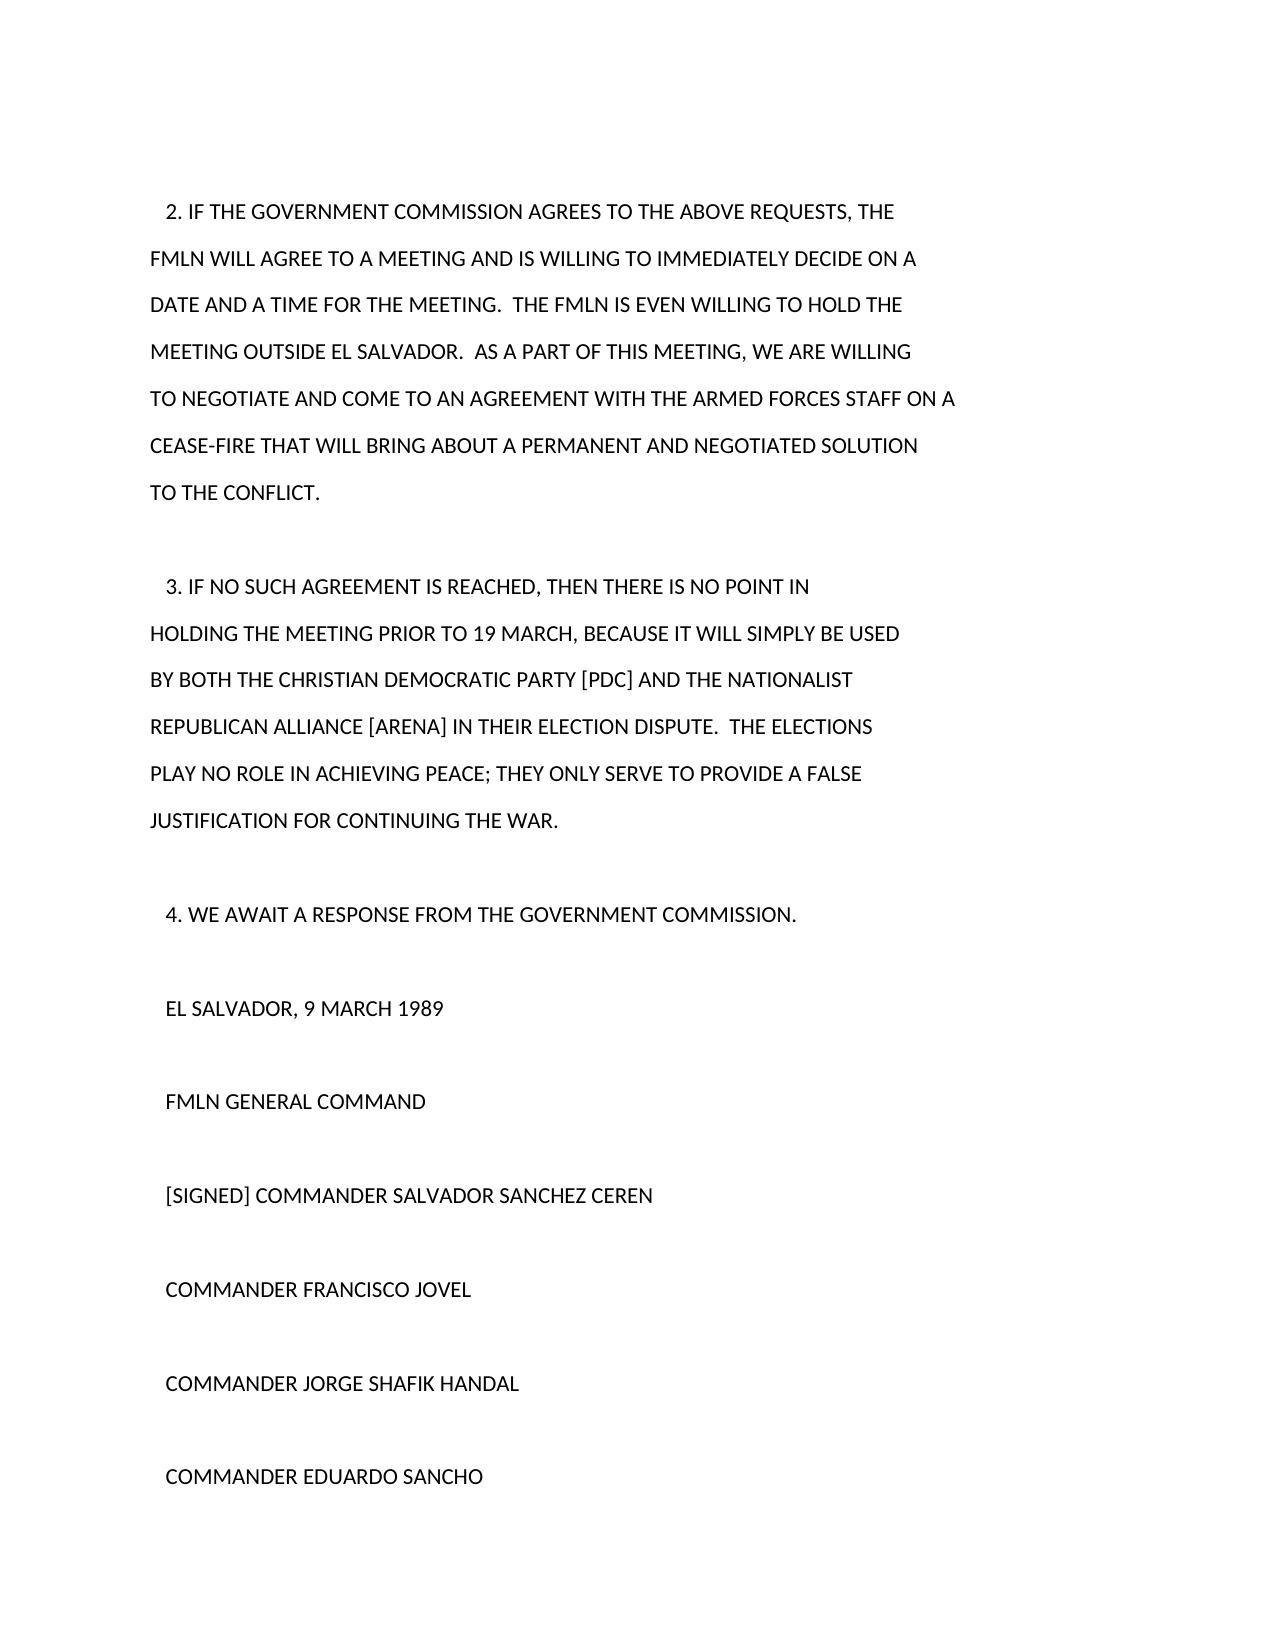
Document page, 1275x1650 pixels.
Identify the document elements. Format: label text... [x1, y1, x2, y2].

text FMLN GENERAL COMMAND [150, 1087, 1125, 1116]
text REPUBLICAN ALLIANCE [ARENA] IN THEIR ELECTION DISPUTE. THE ELECTIONS [150, 712, 1125, 741]
text [SIGNED] COMMANDER SALVADOR SANCHEZ CEREN [150, 1181, 1125, 1209]
text TO NEGOTIATE AND COME TO AN AGREEMENT WITH THE ARMED FORCES STAFF ON A [150, 384, 1125, 412]
text 3. IF NO SUCH AGREEMENT IS REACHED, THEN THERE IS NO POINT IN [150, 572, 1125, 600]
text COMMANDER JORGE SHAFIK HANDAL [150, 1369, 1125, 1397]
text COMMANDER EDUARDO SANCHO [150, 1462, 1125, 1491]
text BY BOTH THE CHRISTIAN DEMOCRATIC PARTY [PDC] AND THE NATIONALIST [150, 666, 1125, 694]
text EL SALVADOR, 9 MARCH 1989 [150, 994, 1125, 1022]
text JUSTIFICATION FOR CONTINUING THE WAR. [150, 806, 1125, 834]
text DATE AND A TIME FOR THE MEETING. THE FMLN IS EVEN WILLING TO HOLD THE [150, 291, 1125, 319]
text TO THE CONFLICT. [150, 478, 1125, 506]
text HOLDING THE MEETING PRIOR TO 19 MARCH, BECAUSE IT WILL SIMPLY BE USED [150, 619, 1125, 647]
text MEETING OUTSIDE EL SALVADOR. AS A PART OF THIS MEETING, WE ARE WILLING [150, 337, 1125, 366]
text FMLN WILL AGREE TO A MEETING AND IS WILLING TO IMMEDIATELY DECIDE ON A [150, 244, 1125, 272]
text 4. WE AWAIT A RESPONSE FROM THE GOVERNMENT COMMISSION. [150, 900, 1125, 928]
text PLAY NO ROLE IN ACHIEVING PEACE; THEY ONLY SERVE TO PROVIDE A FALSE [150, 759, 1125, 787]
text 2. IF THE GOVERNMENT COMMISSION AGREES TO THE ABOVE REQUESTS, THE [150, 197, 1125, 225]
text COMMANDER FRANCISCO JOVEL [150, 1275, 1125, 1303]
text CEASE-FIRE THAT WILL BRING ABOUT A PERMANENT AND NEGOTIATED SOLUTION [150, 431, 1125, 459]
